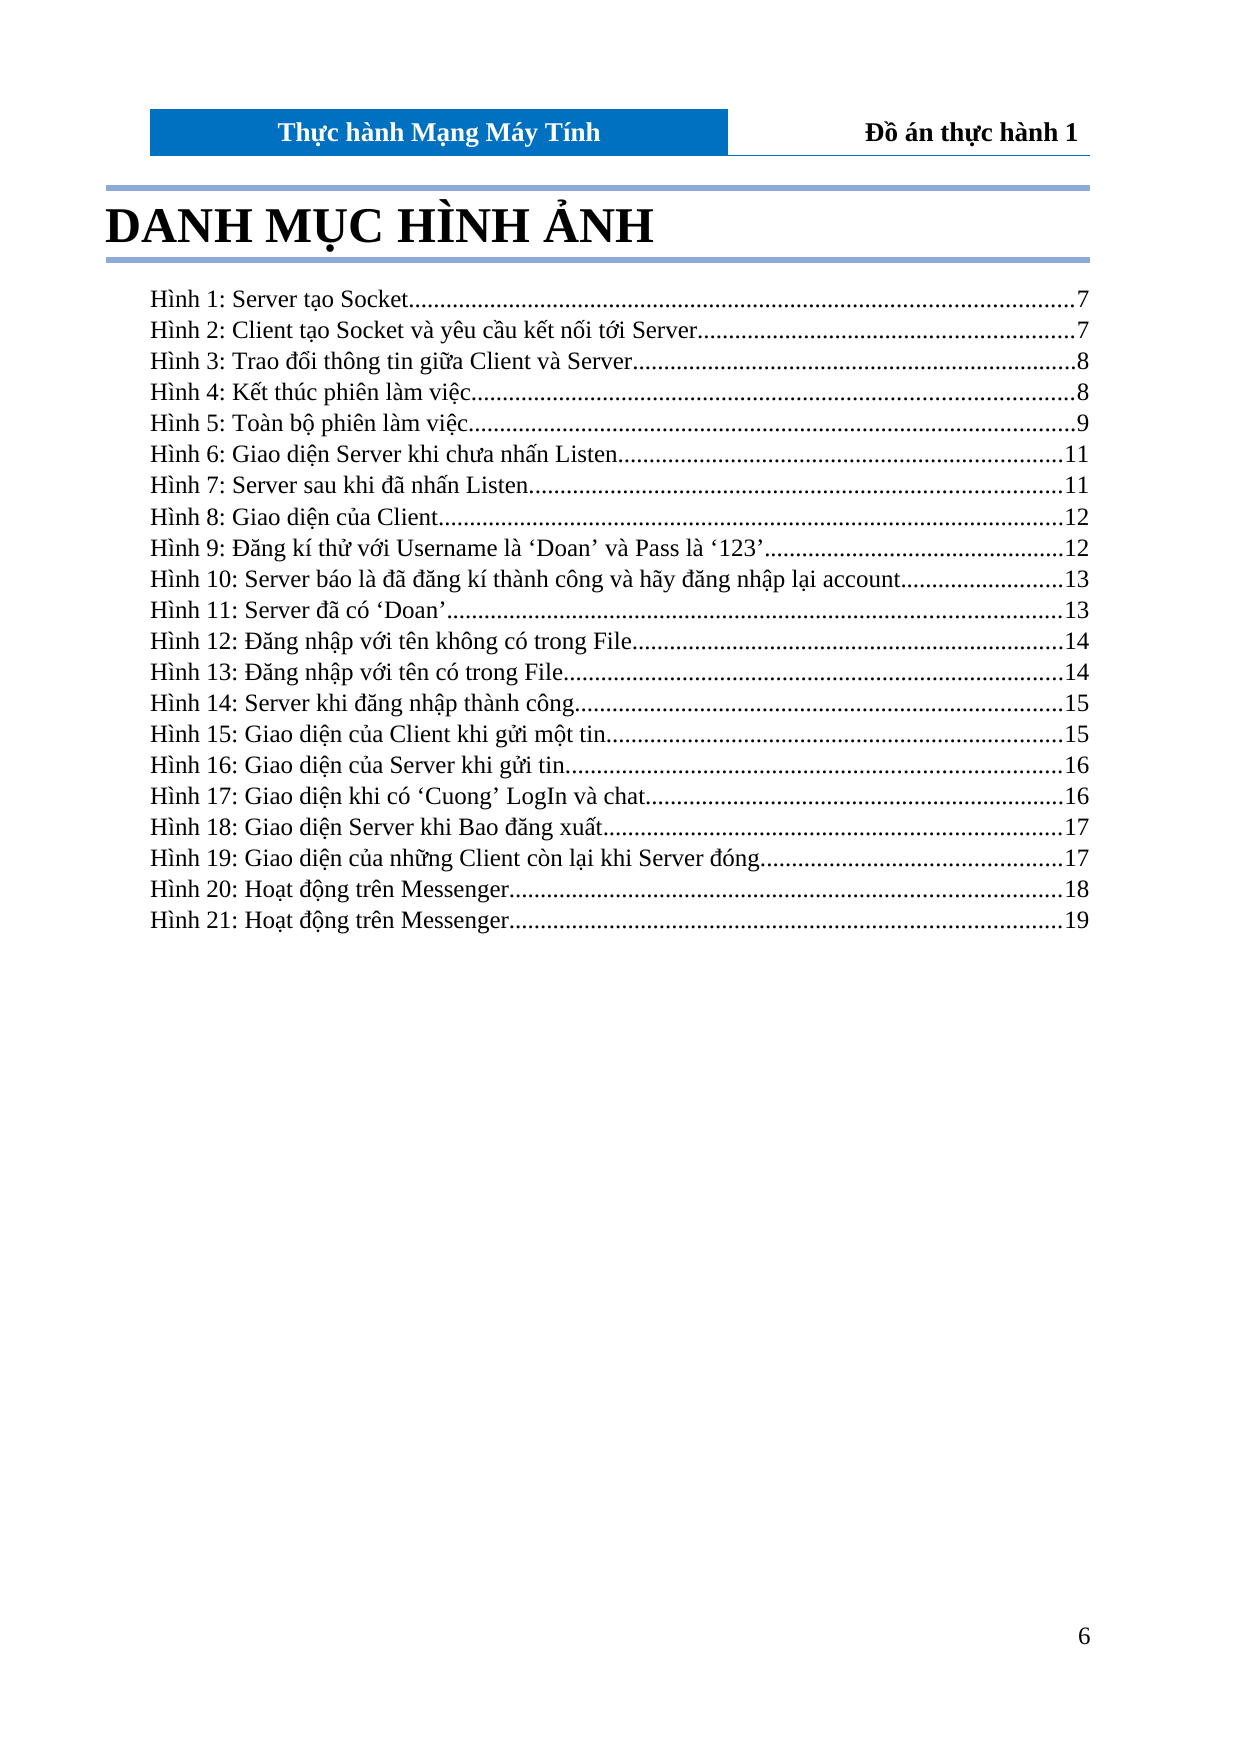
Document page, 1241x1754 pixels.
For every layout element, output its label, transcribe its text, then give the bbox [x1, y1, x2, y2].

text Hình 2: Client tạo Socket và yêu cầu kết nối tới Server. 7 [150, 315, 1090, 344]
text Hình 14: Server khi đăng nhập thành công. 15 [150, 688, 1090, 717]
text Hình 3: Trao đổi thông tin giữa Client và Server. 8 [150, 346, 1090, 375]
text Hình 4: Kết thúc phiên làm việc. 8 [150, 377, 1090, 406]
text Hình 17: Giao diện khi có ‘Cuong’ LogIn và chat. 16 [150, 781, 1090, 810]
text Hình 8: Giao diện của Client. 12 [150, 502, 1090, 530]
text Hình 9: Đăng kí thử với Username là ‘Doan’ và Pass là ‘123’. 12 [150, 533, 1090, 561]
text Hình 21: Hoạt động trên Messenger 19 [150, 905, 1090, 934]
text Hình 6: Giao diện Server khi chưa nhấn Listen. 11 [150, 439, 1090, 468]
text Hình 15: Giao diện của Client khi gửi một tin. 15 [150, 719, 1090, 748]
text Hình 18: Giao diện Server khi Bao đăng xuất. 17 [150, 812, 1090, 841]
text Hình 20: Hoạt động trên Messenger 18 [150, 874, 1090, 903]
text Hình 7: Server sau khi đã nhấn Listen. 11 [150, 471, 1090, 499]
text Hình 10: Server báo là đã đăng kí thành công và hãy đăng nhập lại account. 13 [150, 564, 1090, 592]
text Hình 12: Đăng nhập với tên không có trong File. 14 [150, 626, 1090, 654]
text Hình 16: Giao diện của Server khi gửi tin. 16 [150, 750, 1090, 779]
text Hình 5: Toàn bộ phiên làm việc. 9 [150, 408, 1090, 437]
text DANH MỤC HÌNH ẢNH [106, 191, 1090, 257]
text Hình 19: Giao diện của những Client còn lại khi Server đóng. 17 [150, 843, 1090, 872]
text Hình 11: Server đã có ‘Doan’. 13 [150, 595, 1090, 623]
text Hình 13: Đăng nhập với tên có trong File. 14 [150, 657, 1090, 686]
text Hình 1: Server tạo Socket. 7 [150, 284, 1090, 313]
